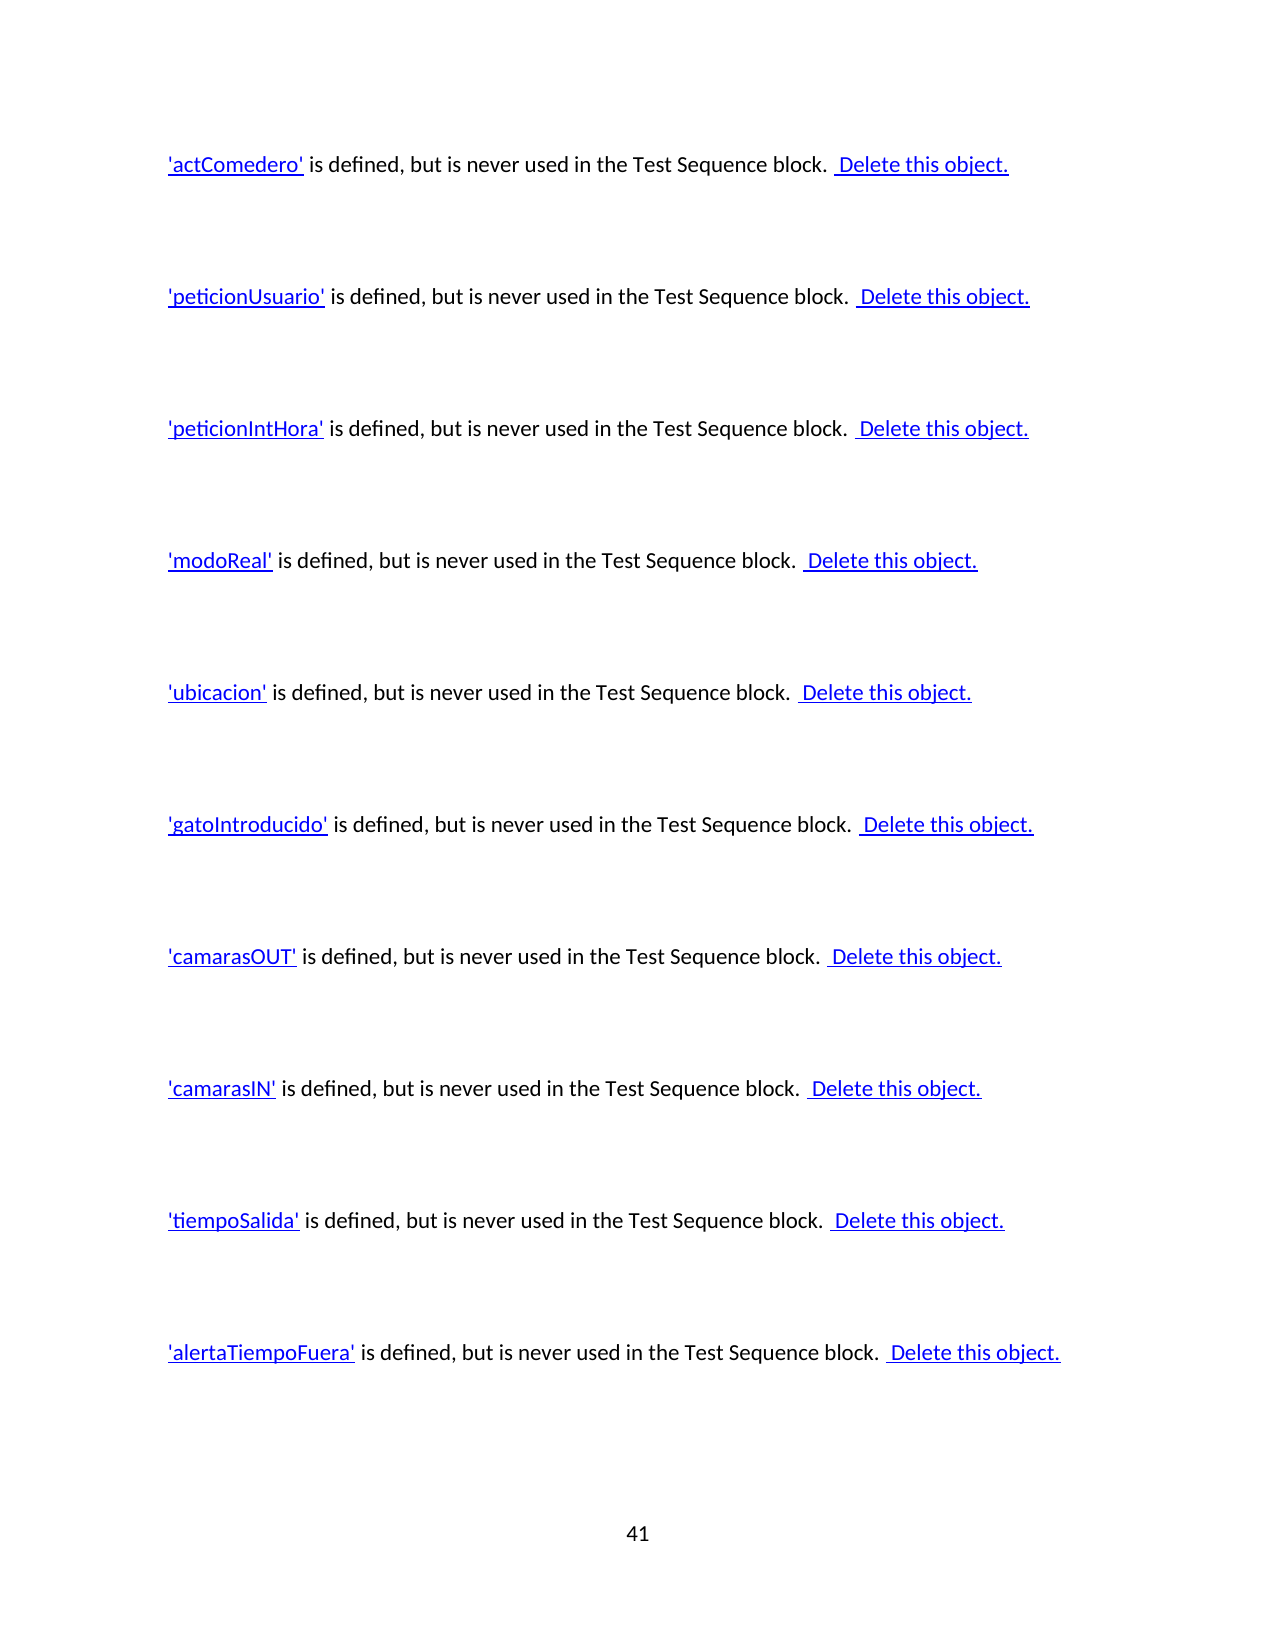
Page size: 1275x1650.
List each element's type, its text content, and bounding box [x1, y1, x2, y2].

text 'gatoIntroducido' is defined, but is never used in the Test Sequence block. Delete this object. [168, 810, 1125, 902]
text 'alertaTiempoFuera' is defined, but is never used in the Test Sequence block. Delete this object. [168, 1338, 1125, 1430]
text 'camarasOUT' is defined, but is never used in the Test Sequence block. Delete this object. [168, 942, 1125, 1034]
text 'modoReal' is defined, but is never used in the Test Sequence block. Delete this object. [168, 546, 1125, 638]
text 'ubicacion' is defined, but is never used in the Test Sequence block. Delete this object. [168, 678, 1125, 770]
text 'actComedero' is defined, but is never used in the Test Sequence block. Delete this object. [168, 150, 1125, 242]
text 'peticionIntHora' is defined, but is never used in the Test Sequence block. Delete this object. [168, 414, 1125, 506]
text 'peticionUsuario' is defined, but is never used in the Test Sequence block. Delete this object. [168, 282, 1125, 374]
text 'tiempoSalida' is defined, but is never used in the Test Sequence block. Delete this object. [168, 1206, 1125, 1298]
text 'camarasIN' is defined, but is never used in the Test Sequence block. Delete this object. [168, 1074, 1125, 1166]
